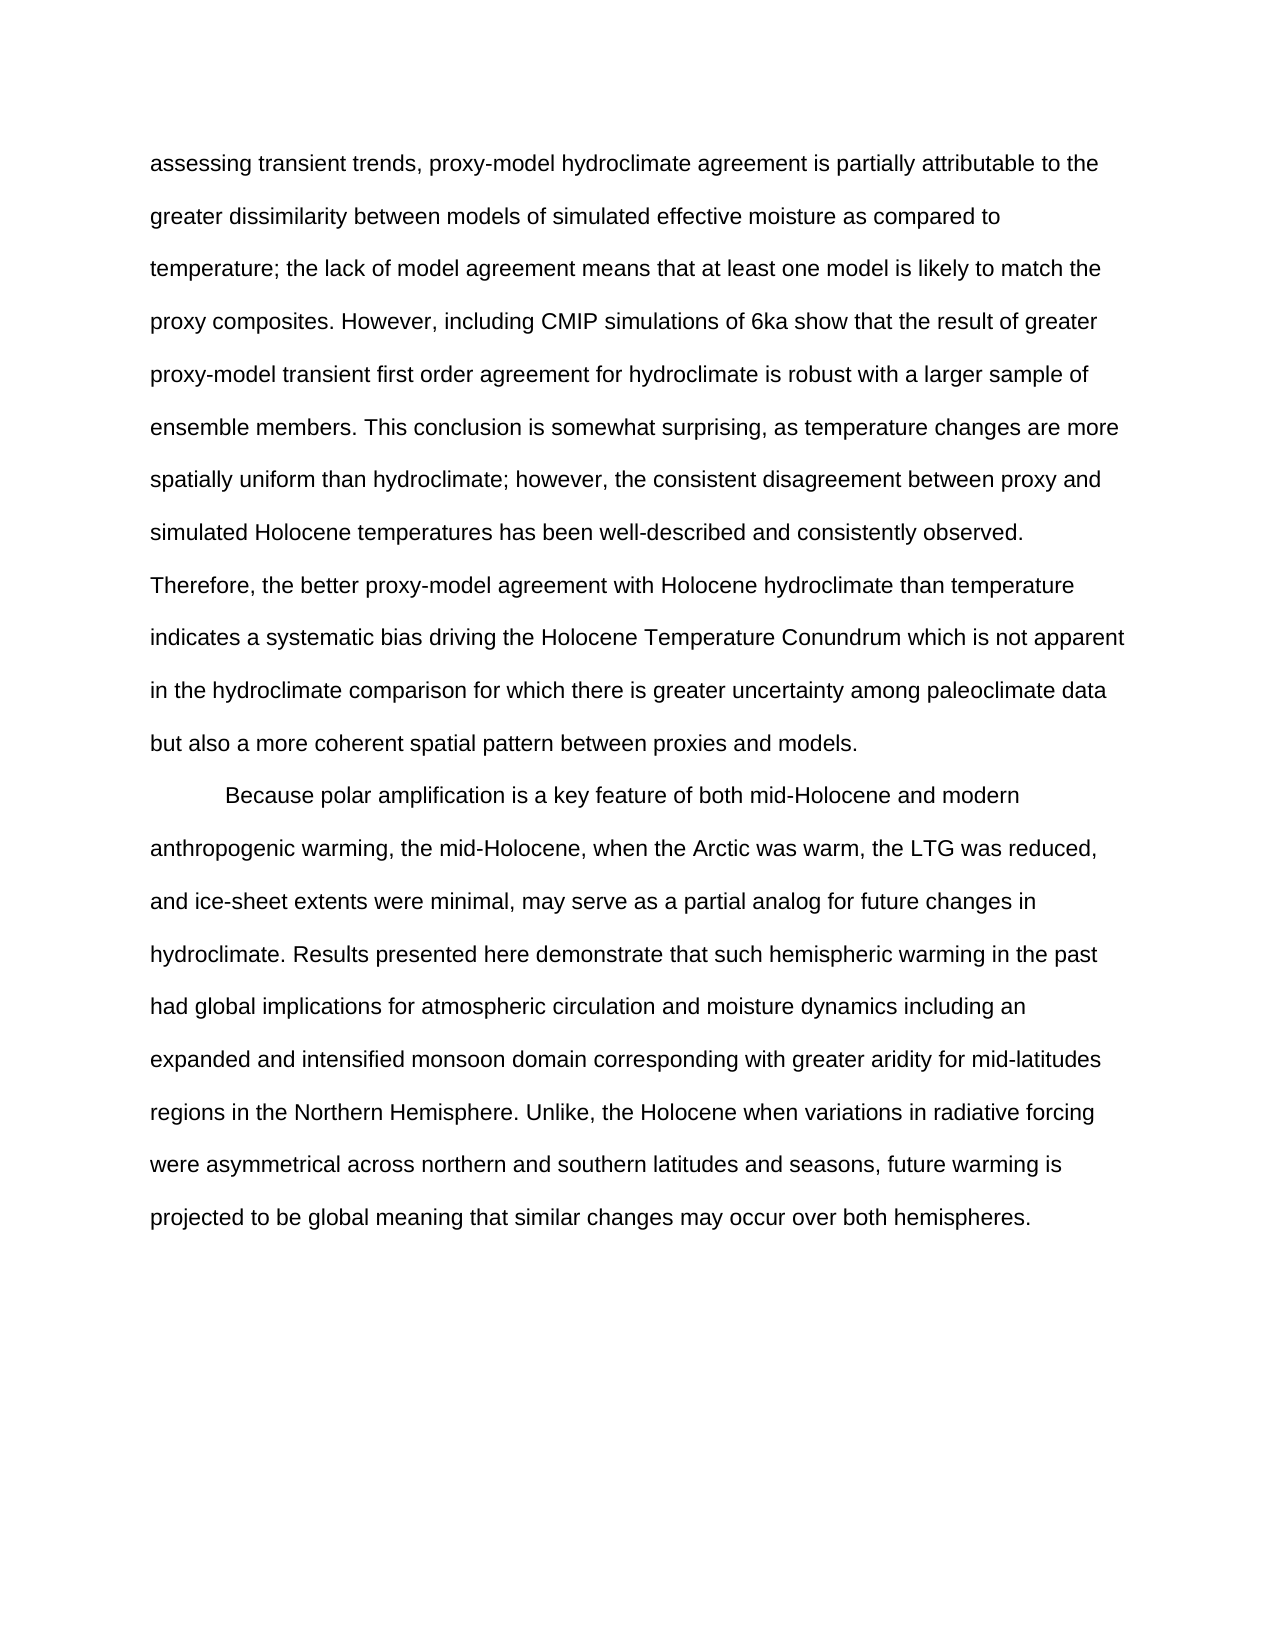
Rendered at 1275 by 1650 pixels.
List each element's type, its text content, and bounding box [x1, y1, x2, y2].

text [150, 150, 1125, 756]
text Because polar amplification is a key feature of both mid-Holocene and modern anthropogenic warming, the mid-Holocene, when the Arctic was warm, the LTG was reduced, and ice-sheet extents were minimal, may serve as a partial analog for future changes in hydroclimate. Results presented here demonstrate that such hemispheric warming in the past had global implications for atmospheric circulation and moisture dynamics including an expanded and intensified monsoon domain corresponding with greater aridity for mid-latitudes regions in the Northern Hemisphere. Unlike, the Holocene when variations in radiative forcing were asymmetrical across northern and southern latitudes and seasons, future warming is projected to be global meaning that similar changes may occur over both hemispheres. [150, 782, 1125, 1231]
